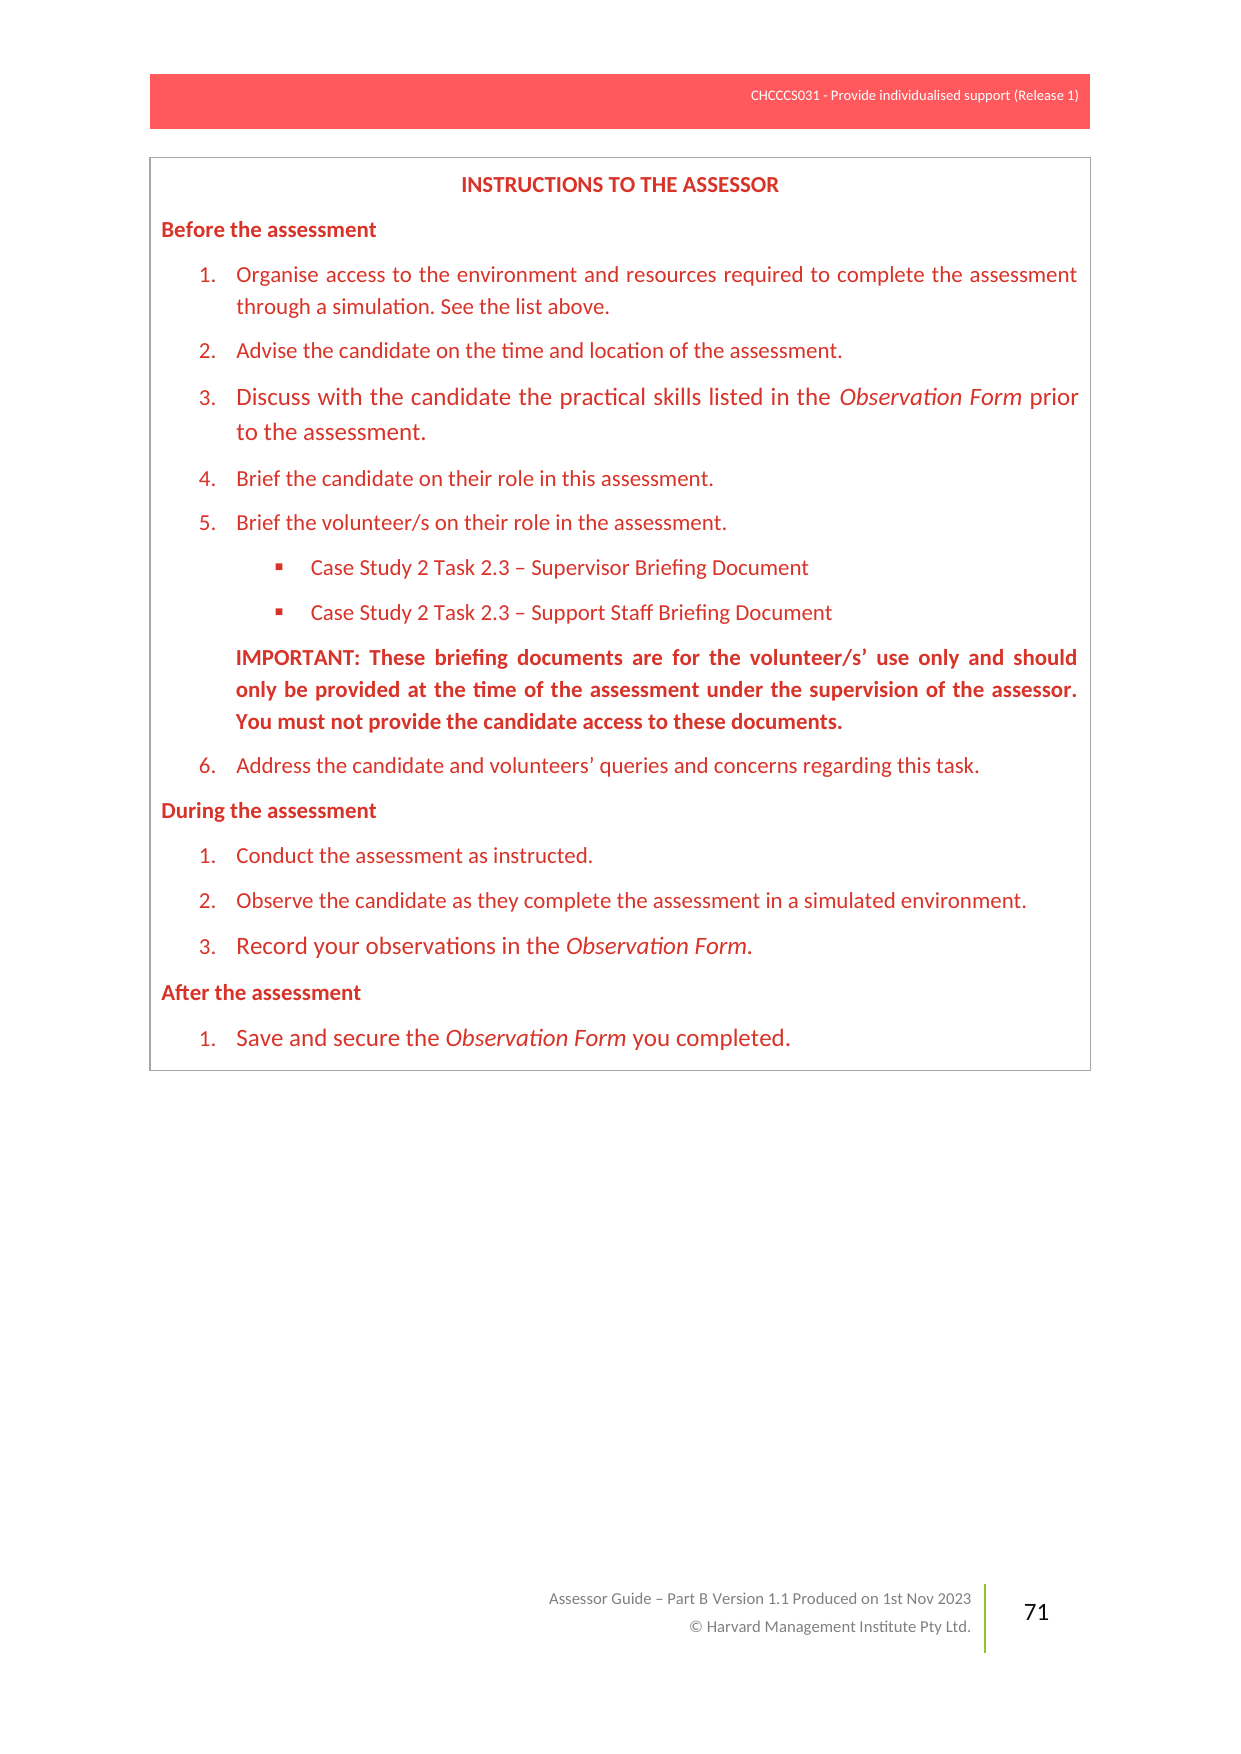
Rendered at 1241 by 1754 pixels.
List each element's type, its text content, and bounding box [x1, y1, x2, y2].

table_header INSTRUCTIONS TO THE ASSESSOR Before the assessment Organise access to the environment and resources required to complete the assessment through a simulation. See the list above. Advise the candidate on the time and location of the assessment. Discuss with the candidate the practical skills listed in the Observation Form prior to the assessment. Brief the candidate on their role in this assessment. Brief the volunteer/s on their role in the assessment. Case Study 2 Task 2.3 – Supervisor Briefing Document Case Study 2 Task 2.3 – Support Staff Briefing Document IMPORTANT: These briefing documents are for the volunteer/s’ use only and should only be provided at the time of the assessment under the supervision of the assessor. You must not provide the candidate access to these documents. Address the candidate and volunteers’ queries and concerns regarding this task. During the assessment Conduct the assessment as instructed. Observe the candidate as they complete the assessment in a simulated environment. Record your observations in the Observation Form. After the assessment Save and secure the Observation Form you completed. [151, 158, 1090, 1070]
